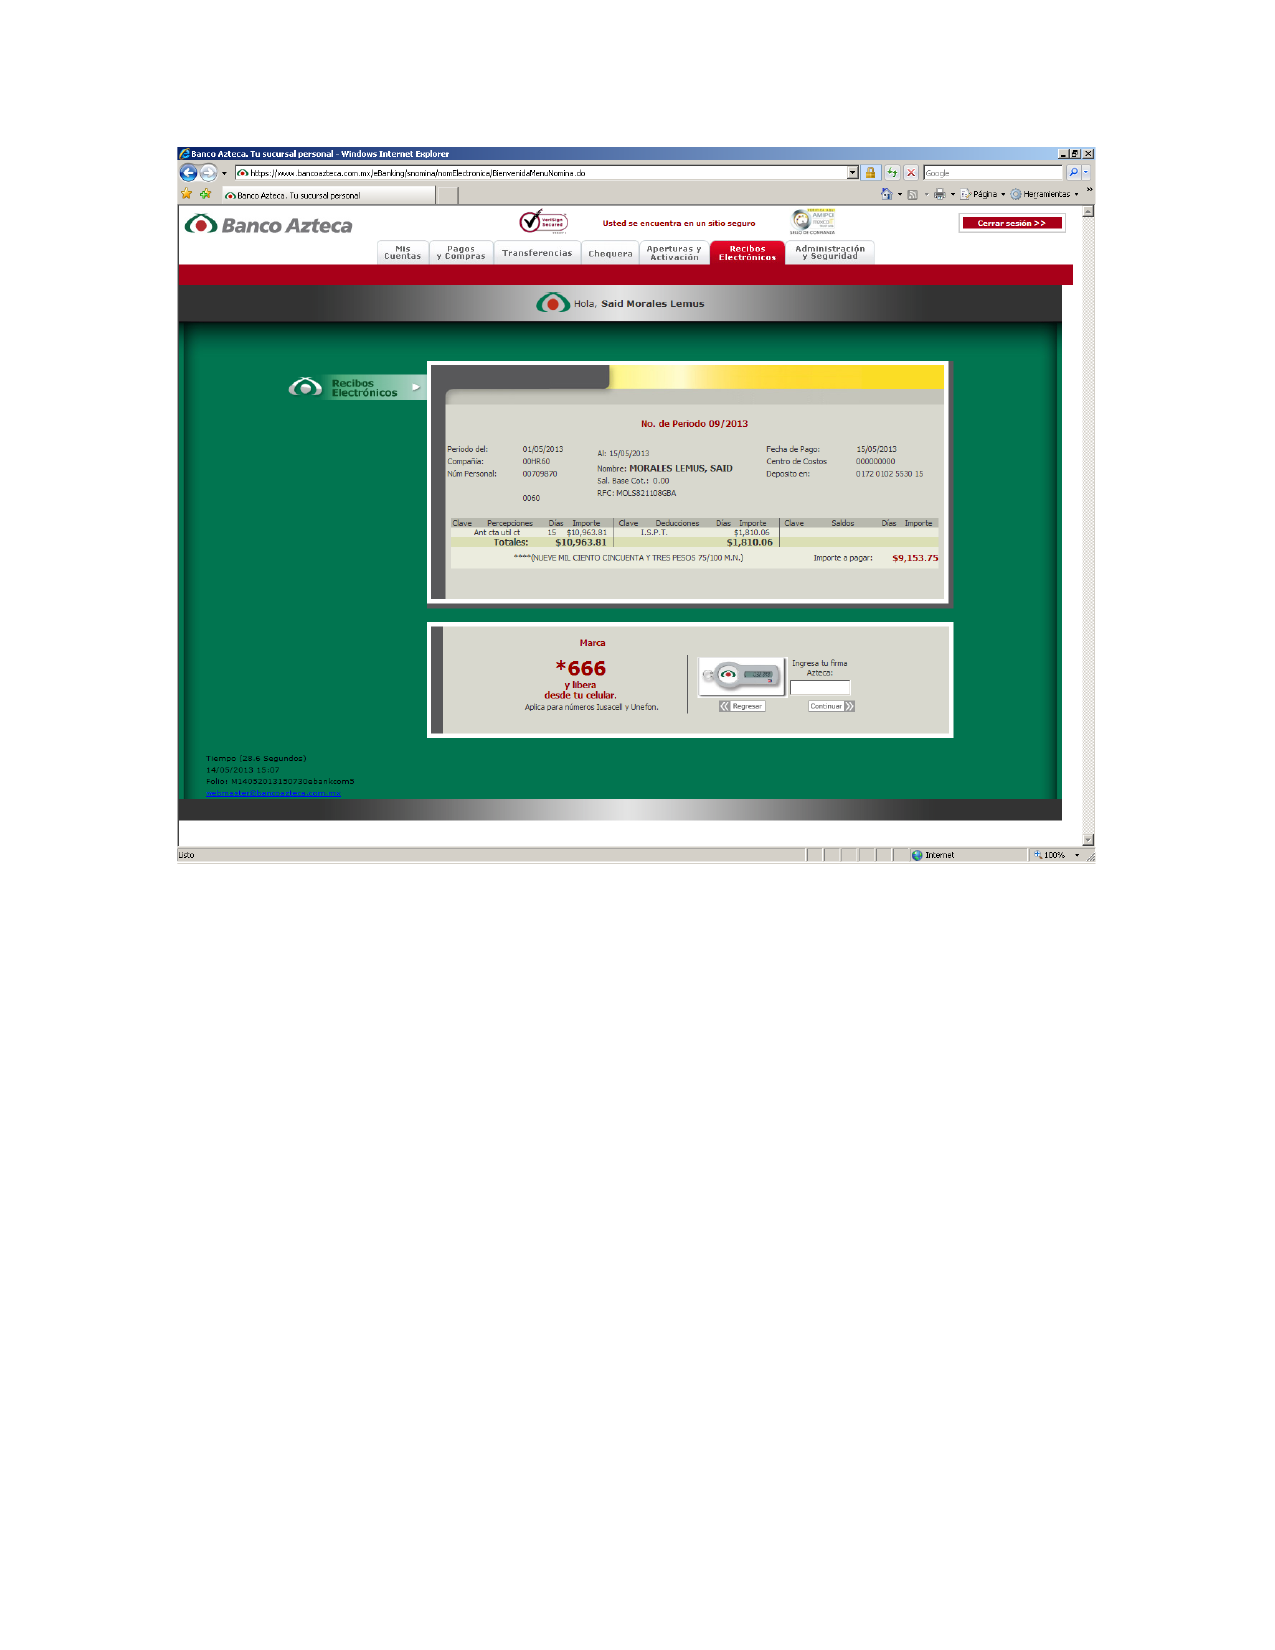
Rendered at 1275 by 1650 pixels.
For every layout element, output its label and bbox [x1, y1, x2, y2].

picture [177, 147, 1098, 864]
